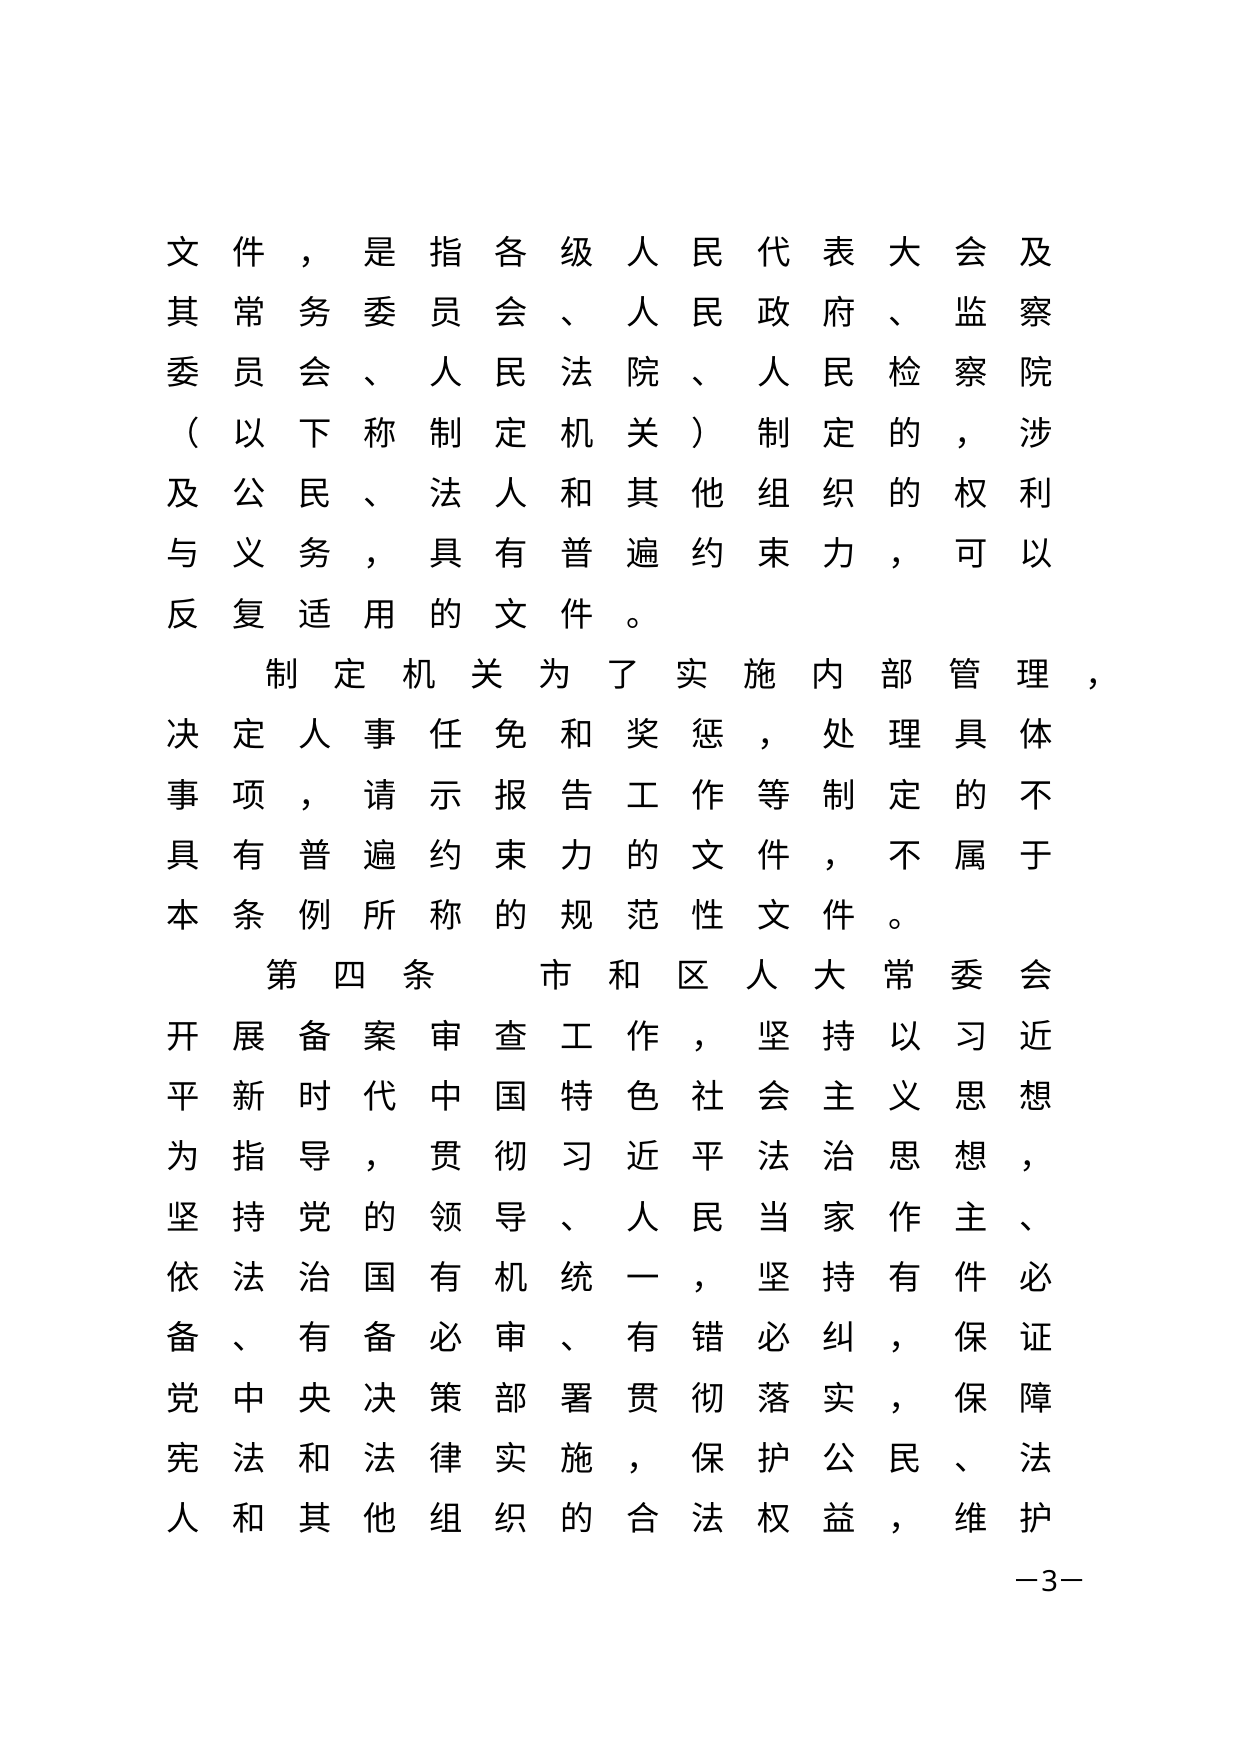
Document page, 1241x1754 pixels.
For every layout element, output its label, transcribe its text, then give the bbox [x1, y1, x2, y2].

text 制定机关为了实施内部管理，决定人事任免和奖惩，处理具体事项，请示报告工作等制定的不具有普遍约束力的文件，不属于本条例所称的规范性文件。 [167, 642, 1085, 943]
text 第三条 本条例所称规范性文件，是指各级人民代表大会及其常务委员会、人民政府、监察委员会、人民法院、人民检察院（以下称制定机关）制定的，涉及公民、法人和其他组织的权利与义务，具有普遍约束力，可以反复适用的文件。 [167, 219, 1085, 642]
text 第四条 市和区人大常委会开展备案审查工作，坚持以习近平新时代中国特色社会主义思想为指导，贯彻习近平法治思想，坚持党的领导、人民当家作主、依法治国有机统一，坚持有件必备、有备必审、有错必纠，保证党中央决策部署贯彻落实，保障宪法和法律实施，保护公民、法人和其他组织的合法权益，维护国家法制统一。 [167, 943, 1085, 1546]
